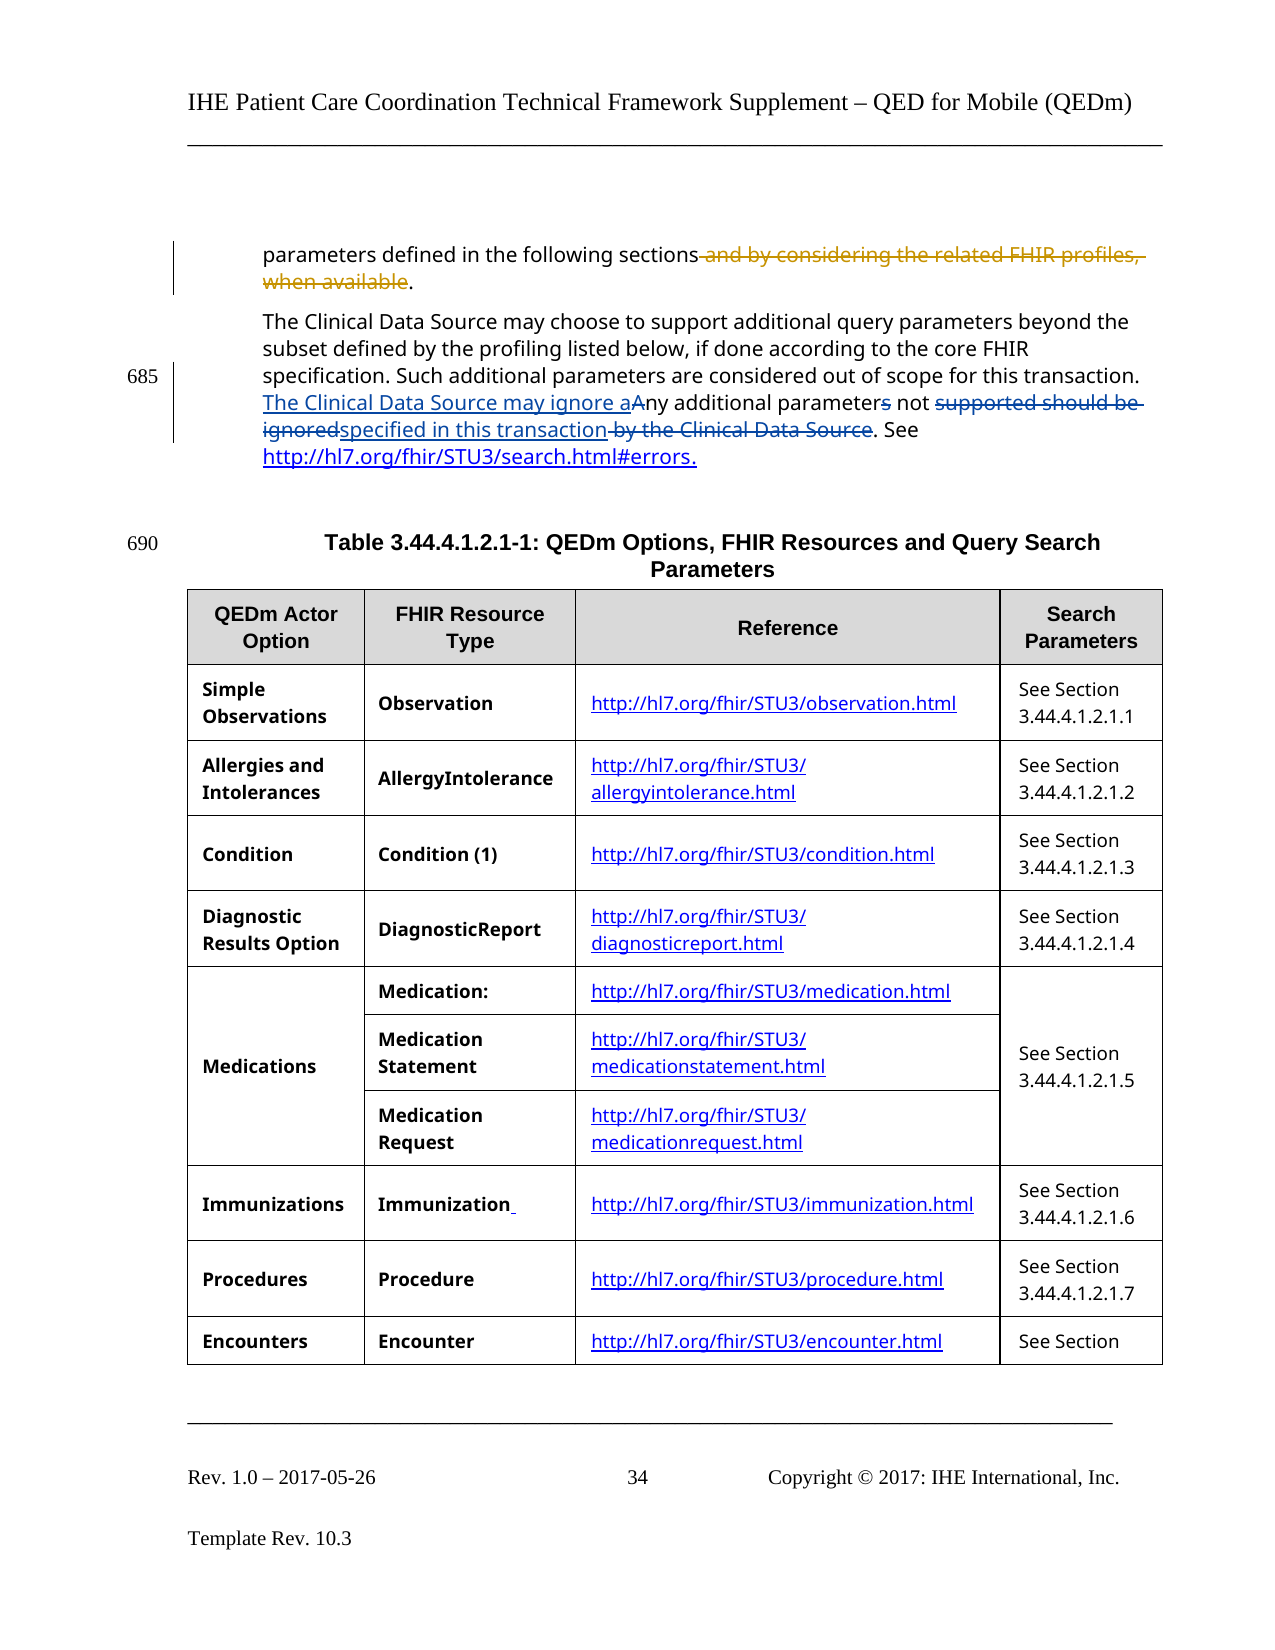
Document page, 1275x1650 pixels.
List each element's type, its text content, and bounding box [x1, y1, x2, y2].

table_cell Medication Request [365, 1091, 575, 1165]
table_cell See Section 3.44.4.1.2.1.8 [1001, 1317, 1162, 1364]
table_cell See Section 3.44.4.1.2.1.5 [1001, 967, 1162, 1165]
table_cell Diagnostic Results Option [188, 891, 364, 966]
table_cell Medication: [365, 967, 575, 1014]
table_cell AllergyIntolerance [365, 741, 575, 815]
table_header QEDm Actor Option [188, 590, 364, 664]
table_cell See Section 3.44.4.1.2.1.2 [1001, 741, 1162, 815]
table_cell Allergies and Intolerances [188, 741, 364, 815]
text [262, 241, 1162, 295]
title Table 3.44.4.1.2.1-1: QEDm Options, FHIR Resources and Query Search Parameters [262, 528, 1162, 582]
table_cell Encounter [365, 1317, 575, 1364]
table_cell Procedures [188, 1241, 364, 1316]
table_cell http://hl7.org/fhir/STU3/encounter.html [576, 1317, 999, 1364]
table_cell http://hl7.org/fhir/STU3/condition.html [576, 816, 999, 890]
table_cell Procedure [365, 1241, 575, 1316]
table_cell Simple Observations [188, 665, 364, 739]
table_cell Immunization [365, 1166, 575, 1240]
table_cell http://hl7.org/fhir/STU3/allergyintolerance.html [576, 741, 999, 815]
table_cell Immunizations [188, 1166, 364, 1240]
table_cell See Section 3.44.4.1.2.1.3 [1001, 816, 1162, 890]
table_cell http://hl7.org/fhir/STU3/immunization.html [576, 1166, 999, 1240]
table_cell Observation [365, 665, 575, 739]
table_cell http://hl7.org/fhir/STU3/observation.html [576, 665, 999, 739]
table_cell See Section 3.44.4.1.2.1.7 [1001, 1241, 1162, 1316]
table_cell See Section 3.44.4.1.2.1.4 [1001, 891, 1162, 966]
table_cell See Section 3.44.4.1.2.1.6 [1001, 1166, 1162, 1240]
table_cell See Section 3.44.4.1.2.1.1 [1001, 665, 1162, 739]
table_cell http://hl7.org/fhir/STU3/procedure.html [576, 1241, 999, 1316]
table_cell Condition [188, 816, 364, 890]
table_cell http://hl7.org/fhir/STU3/diagnosticreport.html [576, 891, 999, 966]
table_cell http://hl7.org/fhir/STU3/medicationrequest.html [576, 1091, 999, 1165]
table_cell http://hl7.org/fhir/STU3/medication.html [576, 967, 999, 1014]
table_cell Medications [188, 967, 364, 1165]
table_header Search Parameters [1001, 590, 1162, 664]
text The Clinical Data Source may choose to support additional query parameters beyond the subset defined by the profiling listed below, if done according to the core FHIR specification. Such additional parameters are considered out of scope for this transaction. ny additional parameter not . See http://hl7.org/fhir/STU3/search.html#errors. [262, 307, 1162, 470]
table_cell Encounters [188, 1317, 364, 1364]
table_cell Medication Statement [365, 1015, 575, 1089]
table_cell DiagnosticReport [365, 891, 575, 966]
table_header FHIR Resource Type [365, 590, 575, 664]
table_header Reference [576, 590, 999, 664]
table_cell http://hl7.org/fhir/STU3/medicationstatement.html [576, 1015, 999, 1089]
table_cell Condition (1) [365, 816, 575, 890]
